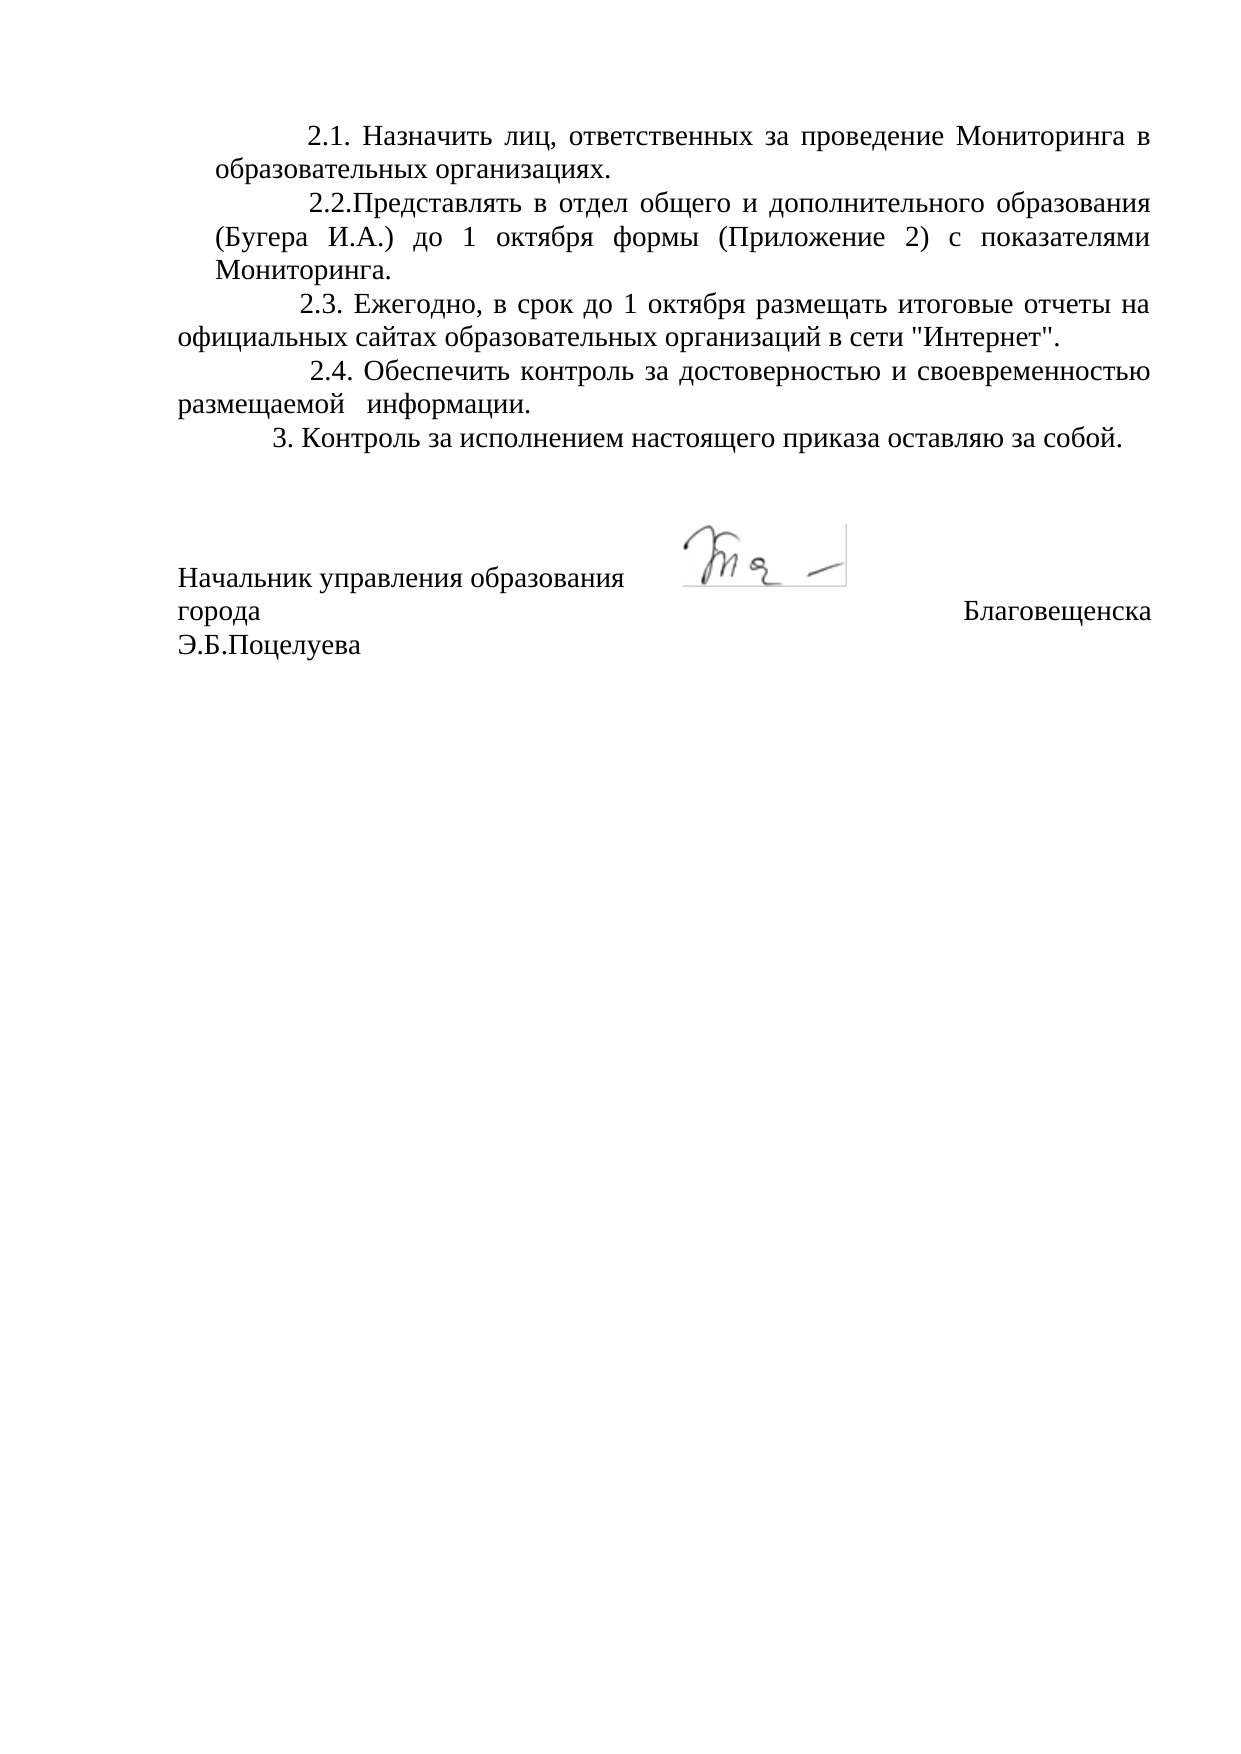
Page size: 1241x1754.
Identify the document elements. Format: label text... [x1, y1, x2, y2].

list 3. Контроль за исполнением настоящего приказа оставляю за собой. [177, 420, 1152, 453]
text города Благовещенска Э.Б.Поцелуева [177, 593, 1152, 661]
text 2.4. Обеспечить контроль за достоверностью и своевременностью размещаемой информации. [177, 353, 1152, 420]
picture [683, 524, 848, 588]
text 2.1. Назначить лиц, ответственных за проведение Мониторинга в образовательных организациях. [215, 118, 1152, 185]
text 2.3. Ежегодно, в срок до 1 октября размещать итоговые отчеты на официальных сайтах образовательных организаций в сети "Интернет". [177, 286, 1152, 353]
text Начальник управления образования [177, 525, 1152, 593]
text 2.2.Представлять в отдел общего и дополнительного образования (Бугера И.А.) до 1 октября формы (Приложение 2) с показателями Мониторинга. [215, 185, 1152, 286]
